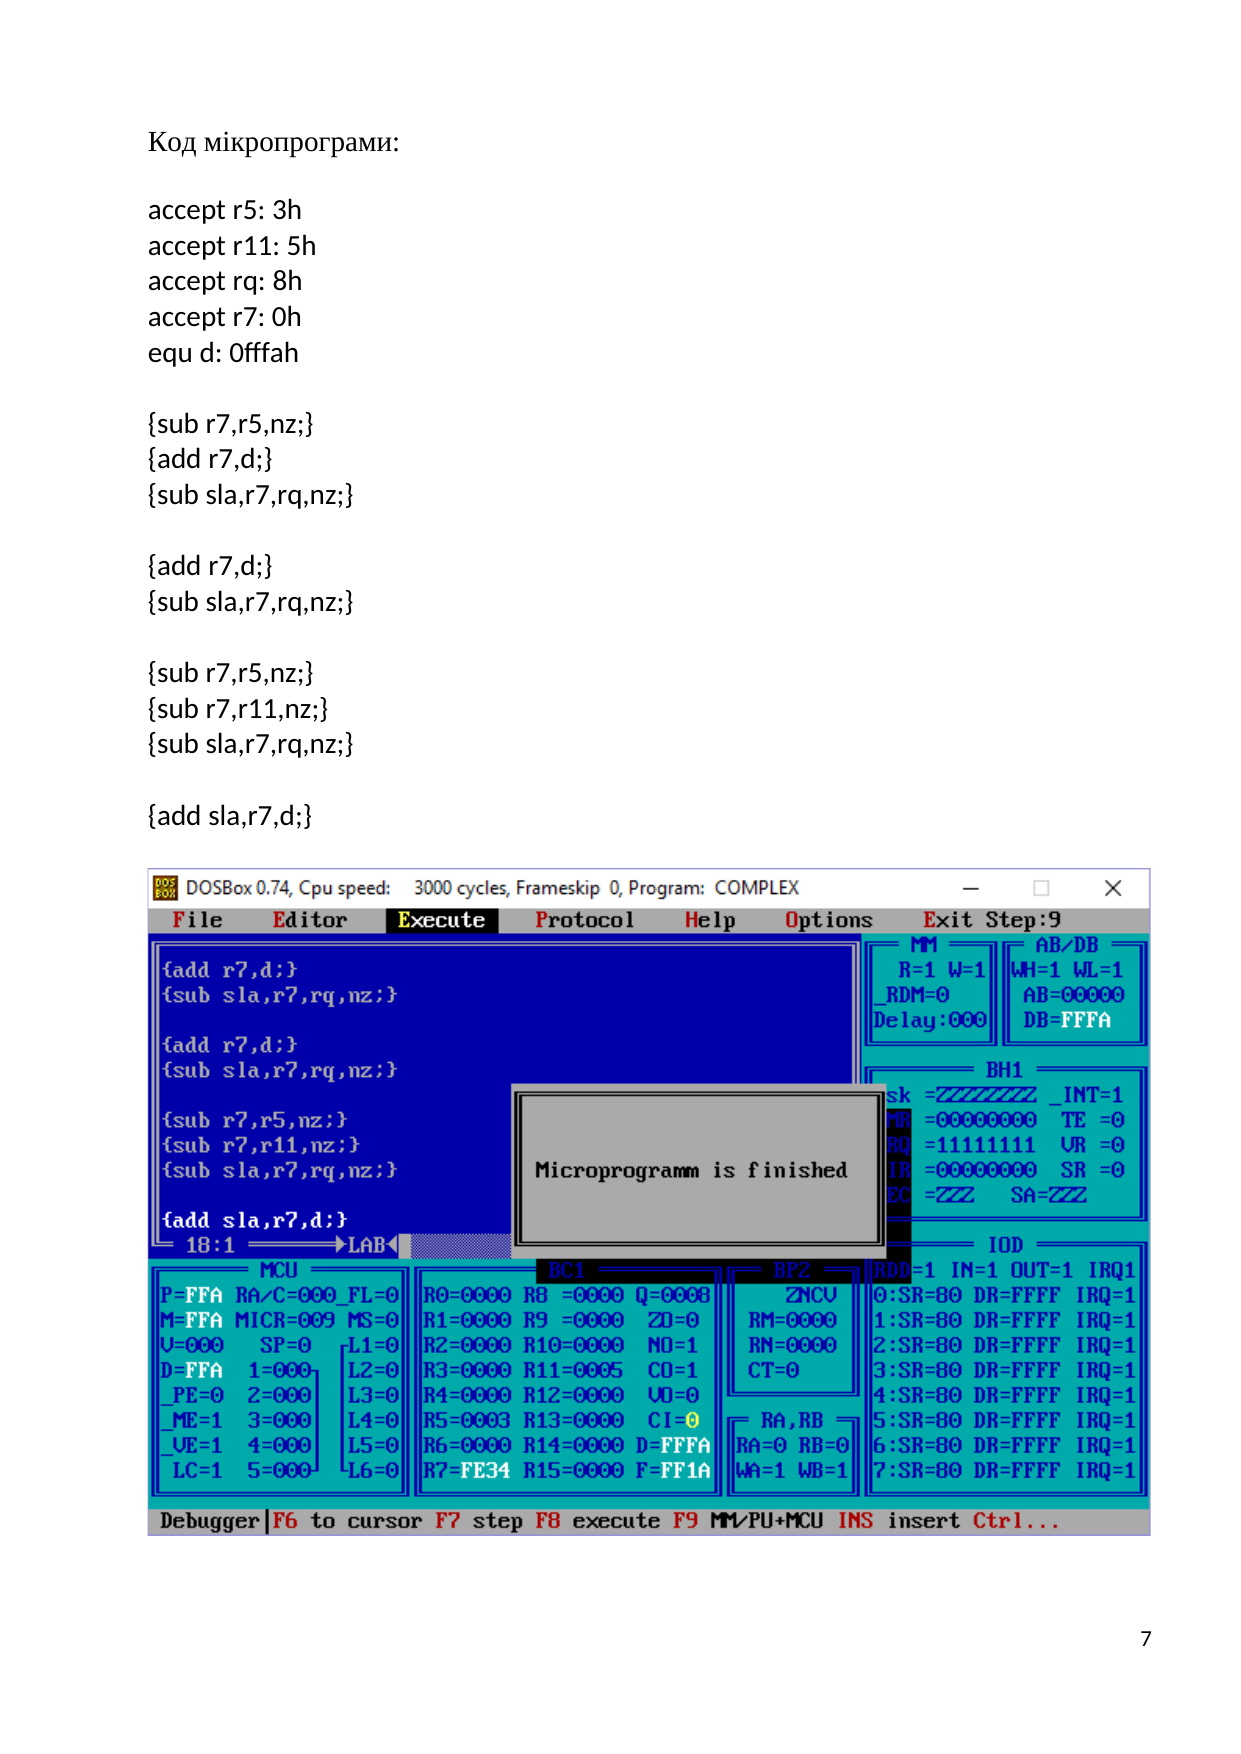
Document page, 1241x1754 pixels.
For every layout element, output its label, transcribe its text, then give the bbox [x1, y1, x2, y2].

text {sub sla,r7,rq,nz;} [148, 726, 1152, 761]
text {sub sla,r7,rq,nz;} [148, 476, 1152, 512]
text {sub r7,r11,nz;} [148, 690, 1152, 726]
picture [147, 868, 1151, 1536]
text {add r7,d;} [148, 547, 1152, 583]
text {add sla,r7,d;} [148, 797, 1152, 832]
text {sub r7,r5,nz;} [148, 405, 1152, 441]
text accept r5: 3h [148, 191, 1152, 227]
text {add r7,d;} [148, 441, 1152, 476]
text accept r11: 5h [148, 227, 1152, 262]
text Код мікропрограми: [148, 124, 1152, 158]
text accept r7: 0h [148, 298, 1152, 334]
text {sub sla,r7,rq,nz;} [148, 583, 1152, 619]
text accept rq: 8h [148, 262, 1152, 298]
text equ d: 0fffah [148, 334, 1152, 369]
text {sub r7,r5,nz;} [148, 654, 1152, 690]
